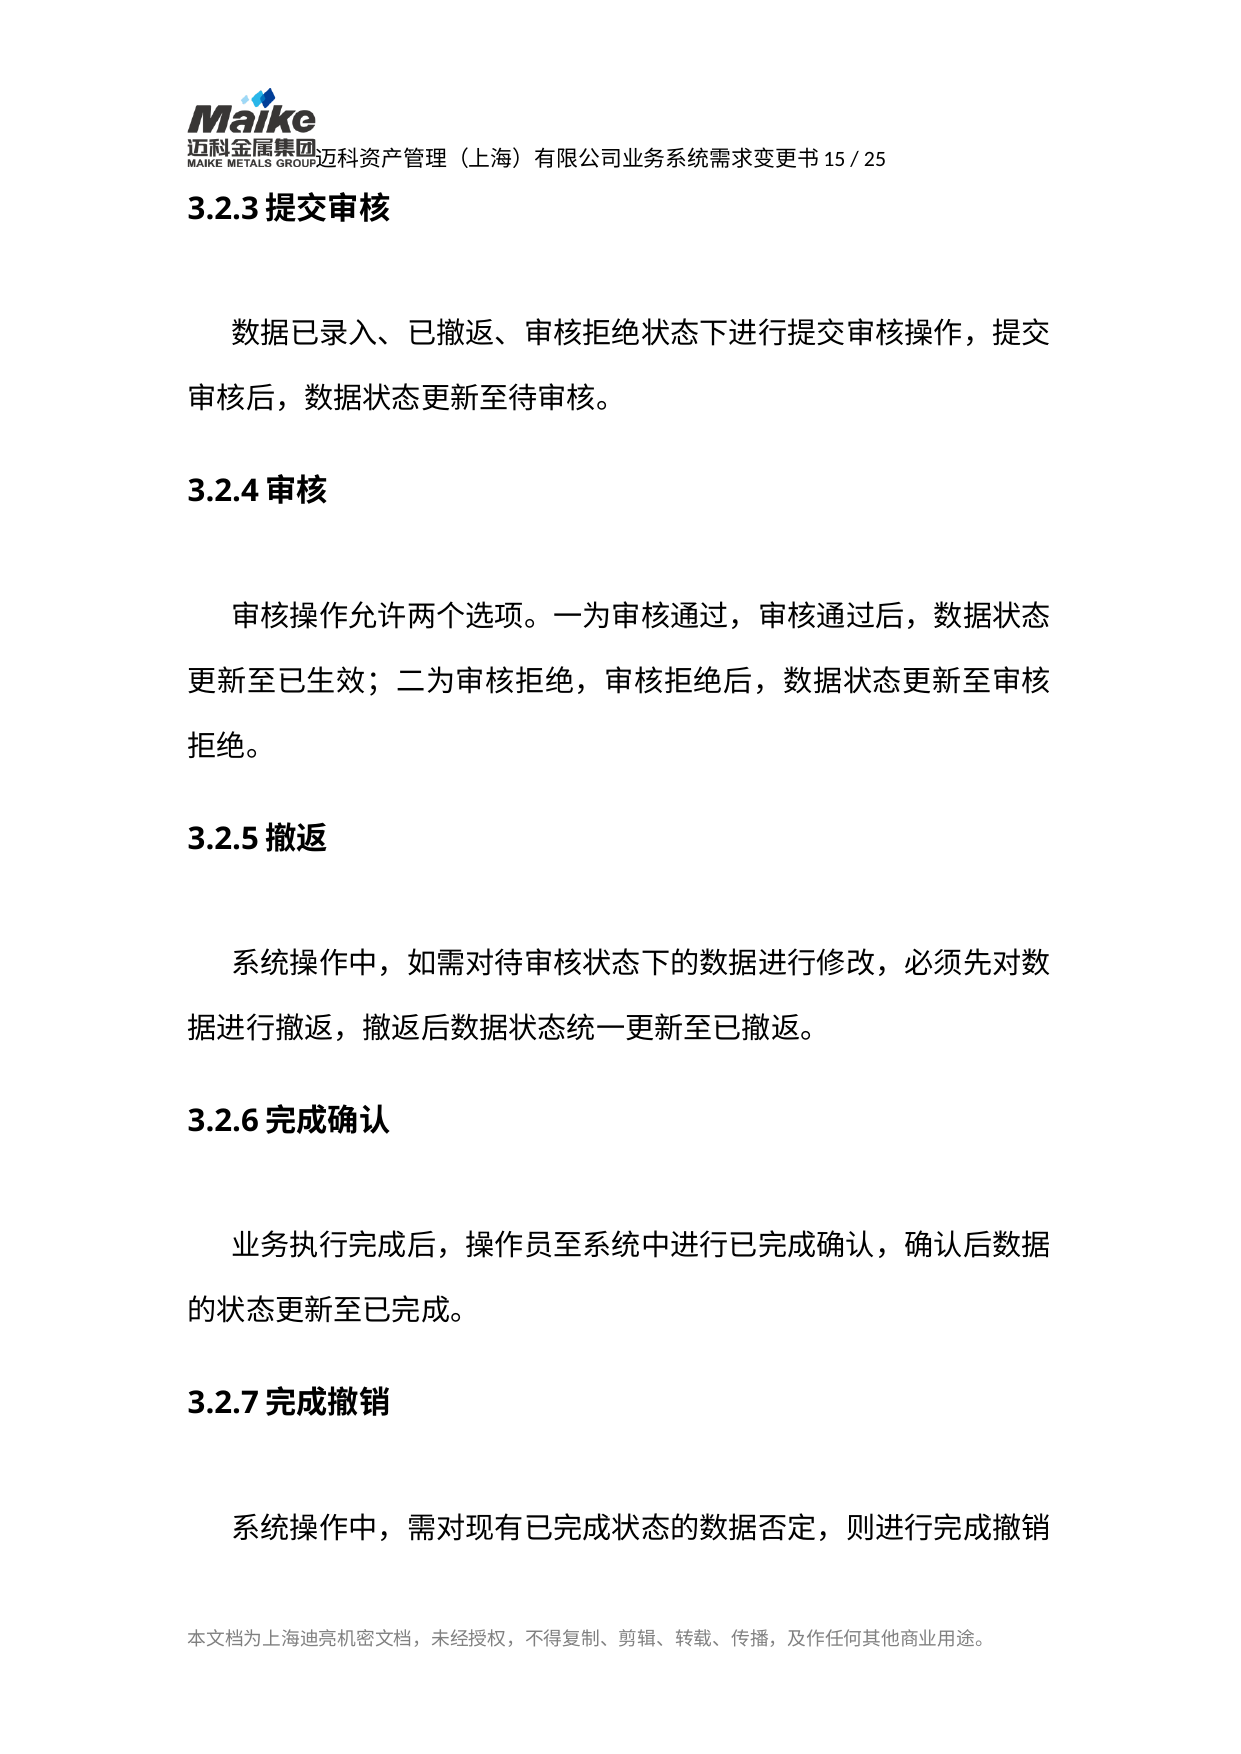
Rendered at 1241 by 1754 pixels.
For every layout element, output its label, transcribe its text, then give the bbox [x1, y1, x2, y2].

subtitle 3.2.4审核 [187, 456, 1053, 521]
text 系统操作中，需对现有已完成状态的数据否定，则进行完成撤销操作，操作完成后，数据状态更新至已生效。 [187, 1493, 1053, 1558]
text 审核操作允许两个选项。一为审核通过，审核通过后，数据状态更新至已生效；二为审核拒绝，审核拒绝后，数据状态更新至审核拒绝。 [187, 581, 1053, 776]
subtitle 3.2.5撤返 [187, 803, 1053, 868]
subtitle 3.2.3提交审核 [187, 173, 1053, 238]
text 系统操作中，如需对待审核状态下的数据进行修改，必须先对数据进行撤返，撤返后数据状态统一更新至已撤返。 [187, 928, 1053, 1058]
subtitle 3.2.7完成撤销 [187, 1368, 1053, 1433]
text 业务执行完成后，操作员至系统中进行已完成确认，确认后数据的状态更新至已完成。 [187, 1211, 1053, 1341]
picture [187, 88, 316, 167]
subtitle 3.2.6完成确认 [187, 1085, 1053, 1150]
text 数据已录入、已撤返、审核拒绝状态下进行提交审核操作，提交审核后，数据状态更新至待审核。 [187, 299, 1053, 429]
